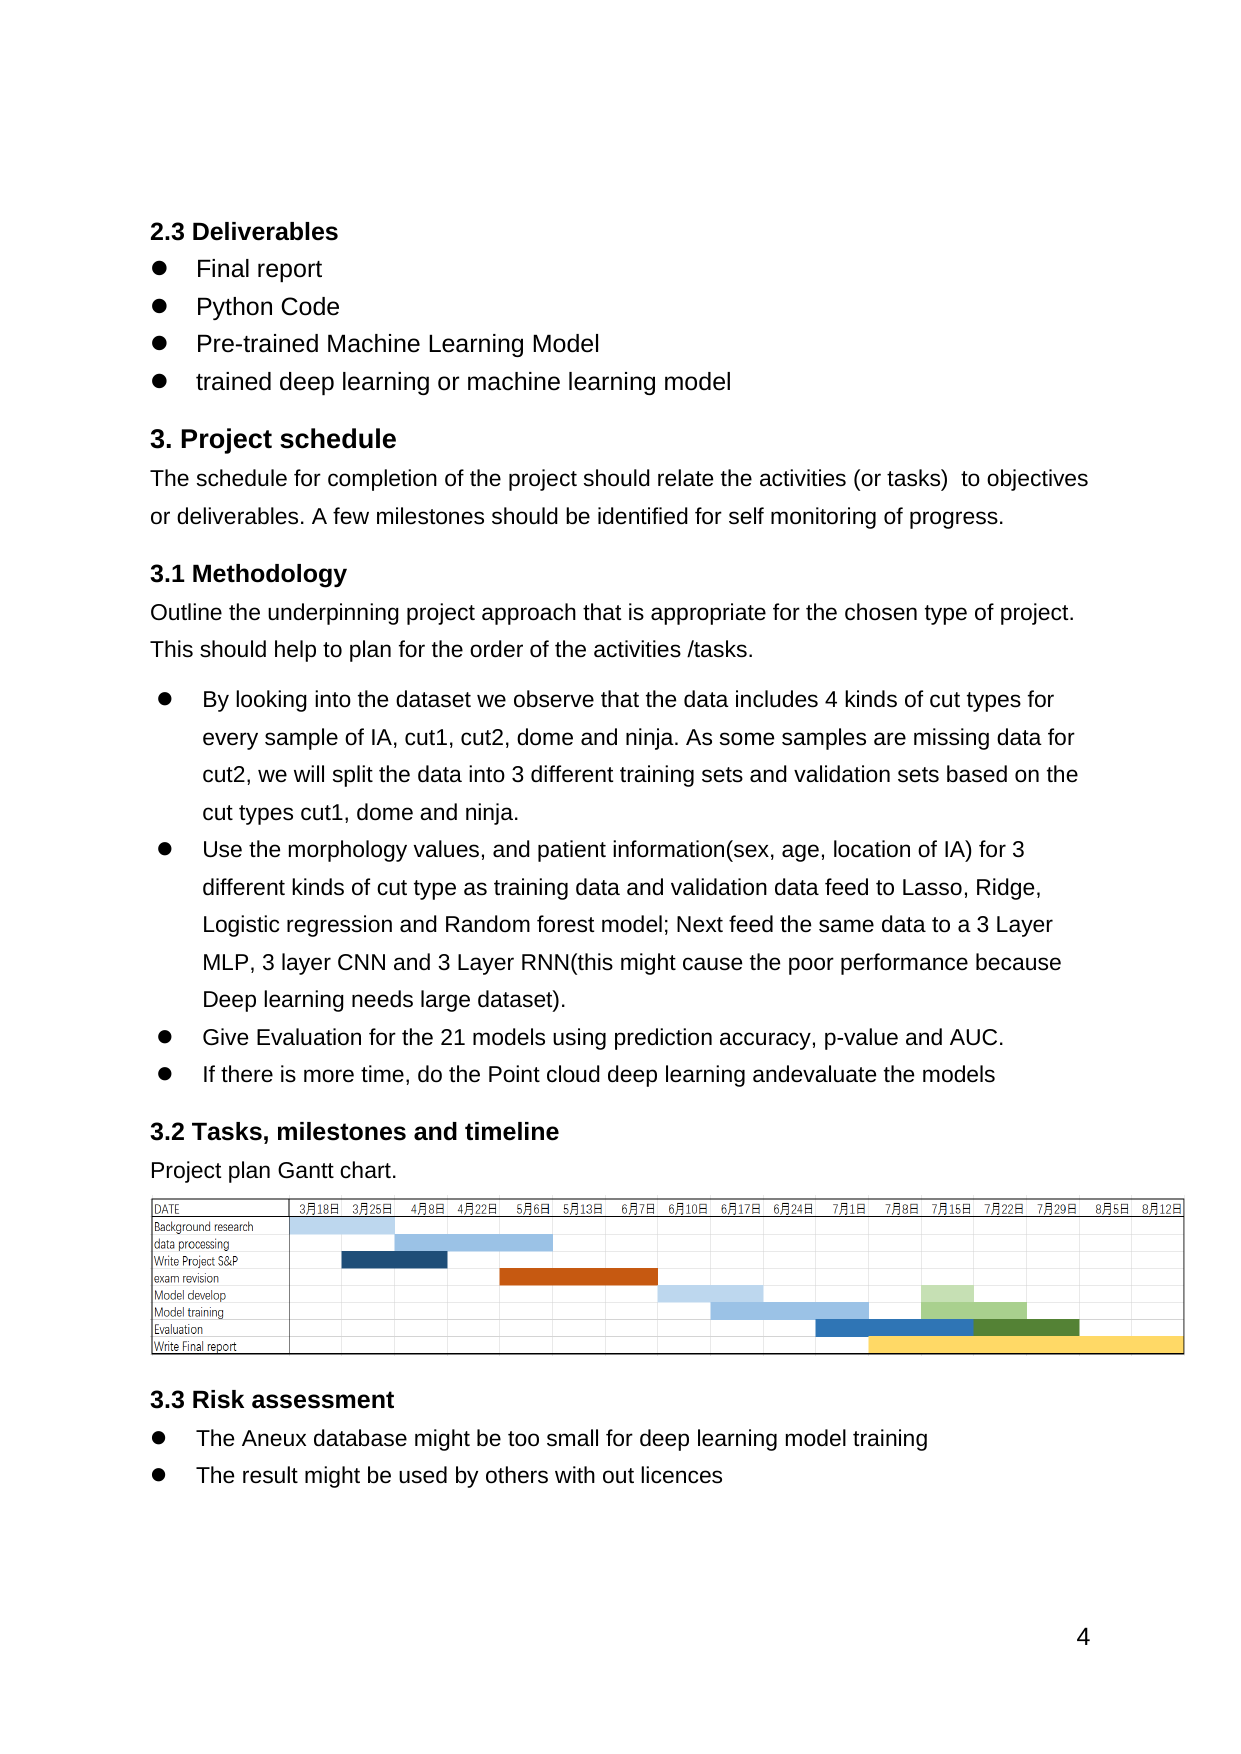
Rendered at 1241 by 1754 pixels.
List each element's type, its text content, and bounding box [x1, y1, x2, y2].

list By looking into the dataset we observe that the data includes 4 kinds of cut types for every sample of IA, cut1, cut2, dome and ninja. As some samples are missing data for cut2, we will split the data into 3 different training sets and validation sets based on the cut types cut1, dome and ninja. [156, 675, 1090, 825]
list Pre-trained Machine Learning Model [150, 321, 1090, 358]
list Give Evaluation for the 21 models using prediction accuracy, p-value and AUC. [156, 1012, 1090, 1050]
list Python Code [150, 283, 1090, 321]
text Outline the underpinning project approach that is appropriate for the chosen type of project. This should help to plan for the order of the activities /tasks. [150, 587, 1090, 662]
list Use the morphology values, and patient information(sex, age, location of IA) for 3 different kinds of cut type as training data and validation data feed to Lasso, Ridge, Logistic regression and Random forest model; Next feed the same data to a 3 Layer MLP, 3 layer CNN and 3 Layer RNN(this might cause the poor performance because Deep learning needs large dataset). [156, 825, 1090, 1012]
subtitle 3.1 Methodology [150, 550, 1090, 587]
list Final report [150, 246, 1090, 283]
picture [150, 1195, 1185, 1356]
subtitle 3.3 Risk assessment [150, 1376, 1090, 1413]
list trained deep learning or machine learning model [150, 358, 1090, 396]
subtitle 3.2 Tasks, milestones and timeline [150, 1108, 1090, 1146]
text Project plan Gantt chart. [150, 1146, 1090, 1183]
subtitle 3. Project schedule [150, 417, 1090, 454]
list The result might be used by others with out licences [150, 1451, 1090, 1488]
subtitle 2.3 Deliverables [150, 208, 1090, 246]
list If there is more time, do the Point cloud deep learning andevaluate the models [156, 1050, 1090, 1087]
list The Aneux database might be too small for deep learning model training [150, 1413, 1090, 1451]
